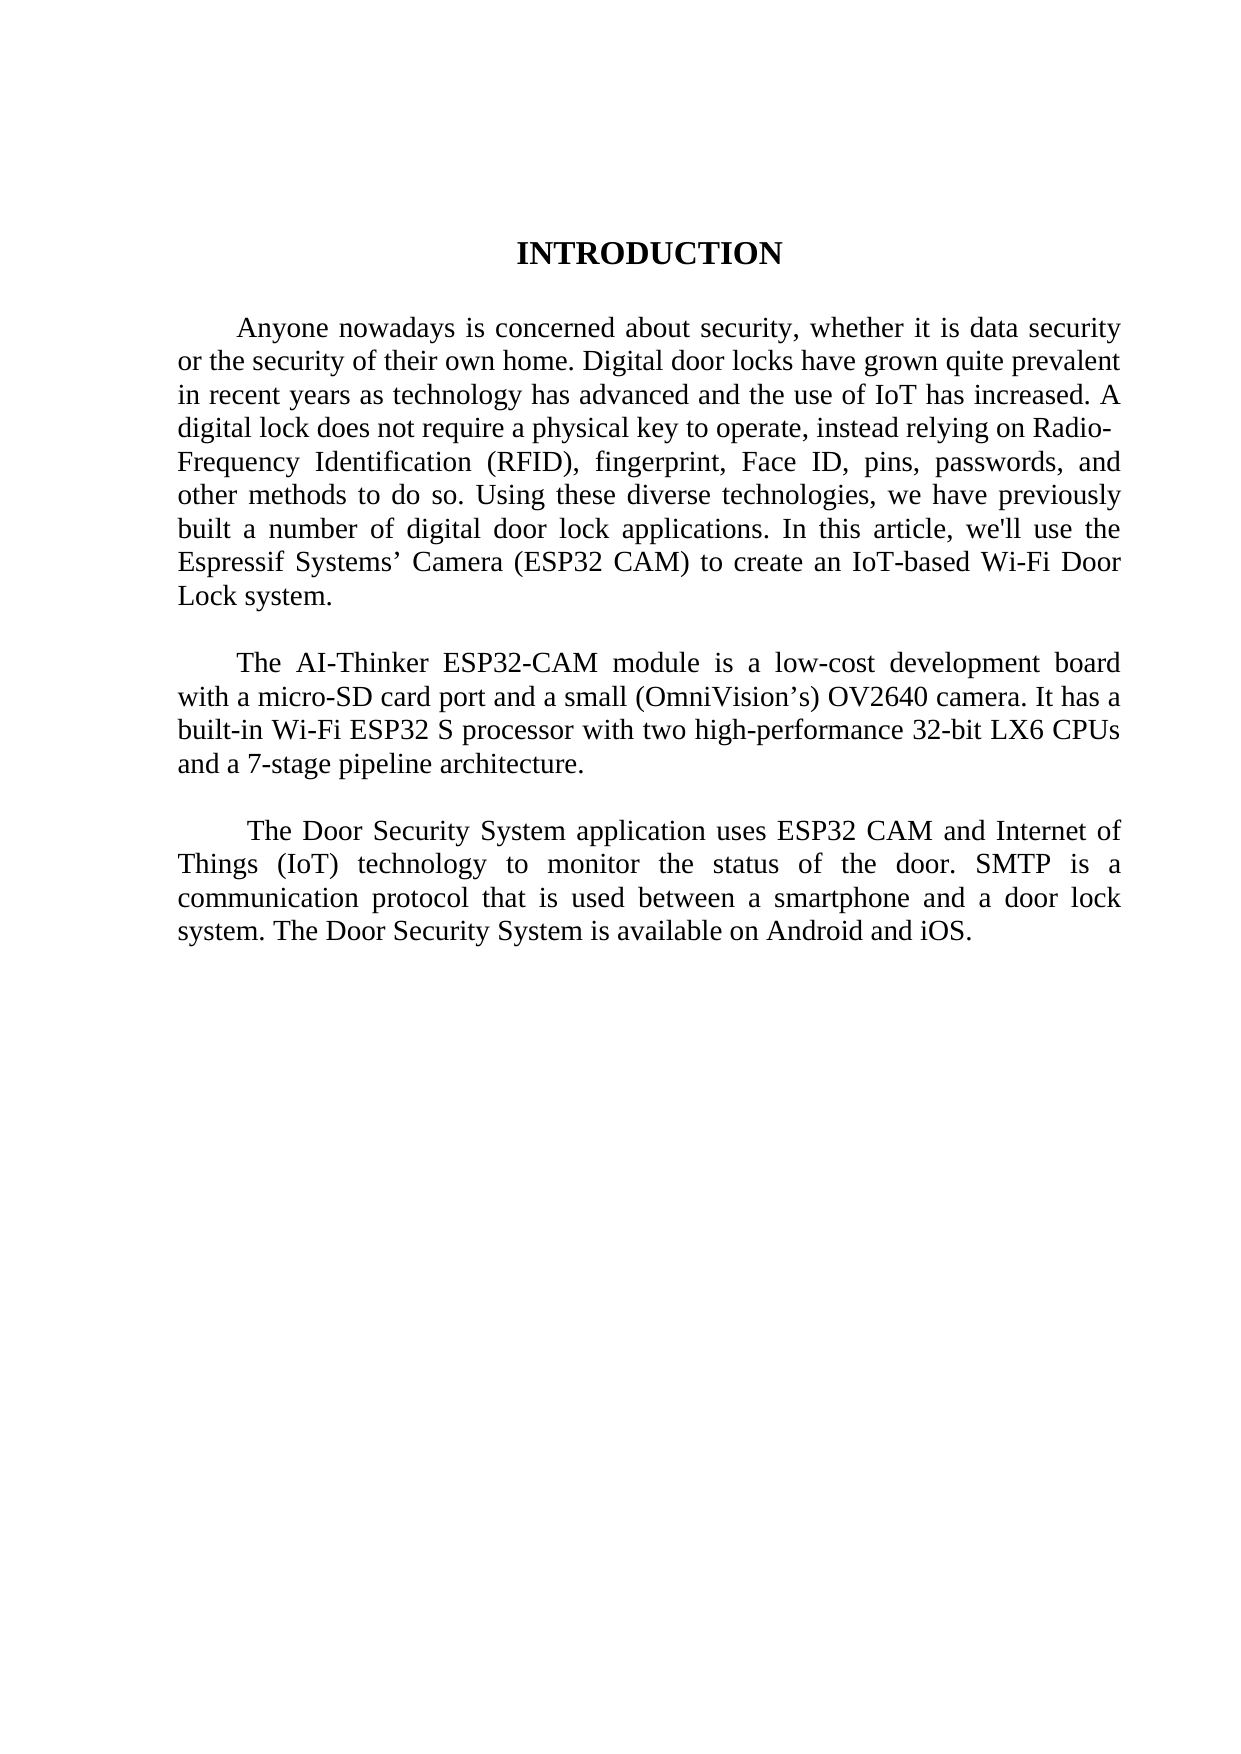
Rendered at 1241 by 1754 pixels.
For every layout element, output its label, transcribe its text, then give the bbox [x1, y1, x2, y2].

text Anyone nowadays is concerned about security, whether it is data security or the security of their own home. Digital door locks have grown quite prevalent in recent years as technology has advanced and the use of IoT has increased. A digital lock does not require a physical key to operate, instead relying on Radio- [177, 310, 1122, 444]
text INTRODUCTION [177, 233, 1122, 271]
text The AI-Thinker ESP32-CAM module is a low-cost development board with a micro-SD card port and a small (OmniVision’s) OV2640 camera. It has a built-in Wi-Fi ESP32 S processor with two high-performance 32-bit LX6 CPUs and a 7-stage pipeline architecture. [177, 645, 1122, 779]
text The Door Security System application uses ESP32 CAM and Internet of Things (IoT) technology to monitor the status of the door. SMTP is a communication protocol that is used between a smartphone and a door lock system. The Door Security System is available on Android and iOS. [177, 813, 1122, 947]
text Frequency Identification (RFID), fingerprint, Face ID, pins, passwords, and other methods to do so. Using these diverse technologies, we have previously built a number of digital door lock applications. In this article, we'll use the Espressif Systems’ Camera (ESP32 CAM) to create an IoT-based Wi-Fi Door Lock system. [177, 444, 1122, 612]
